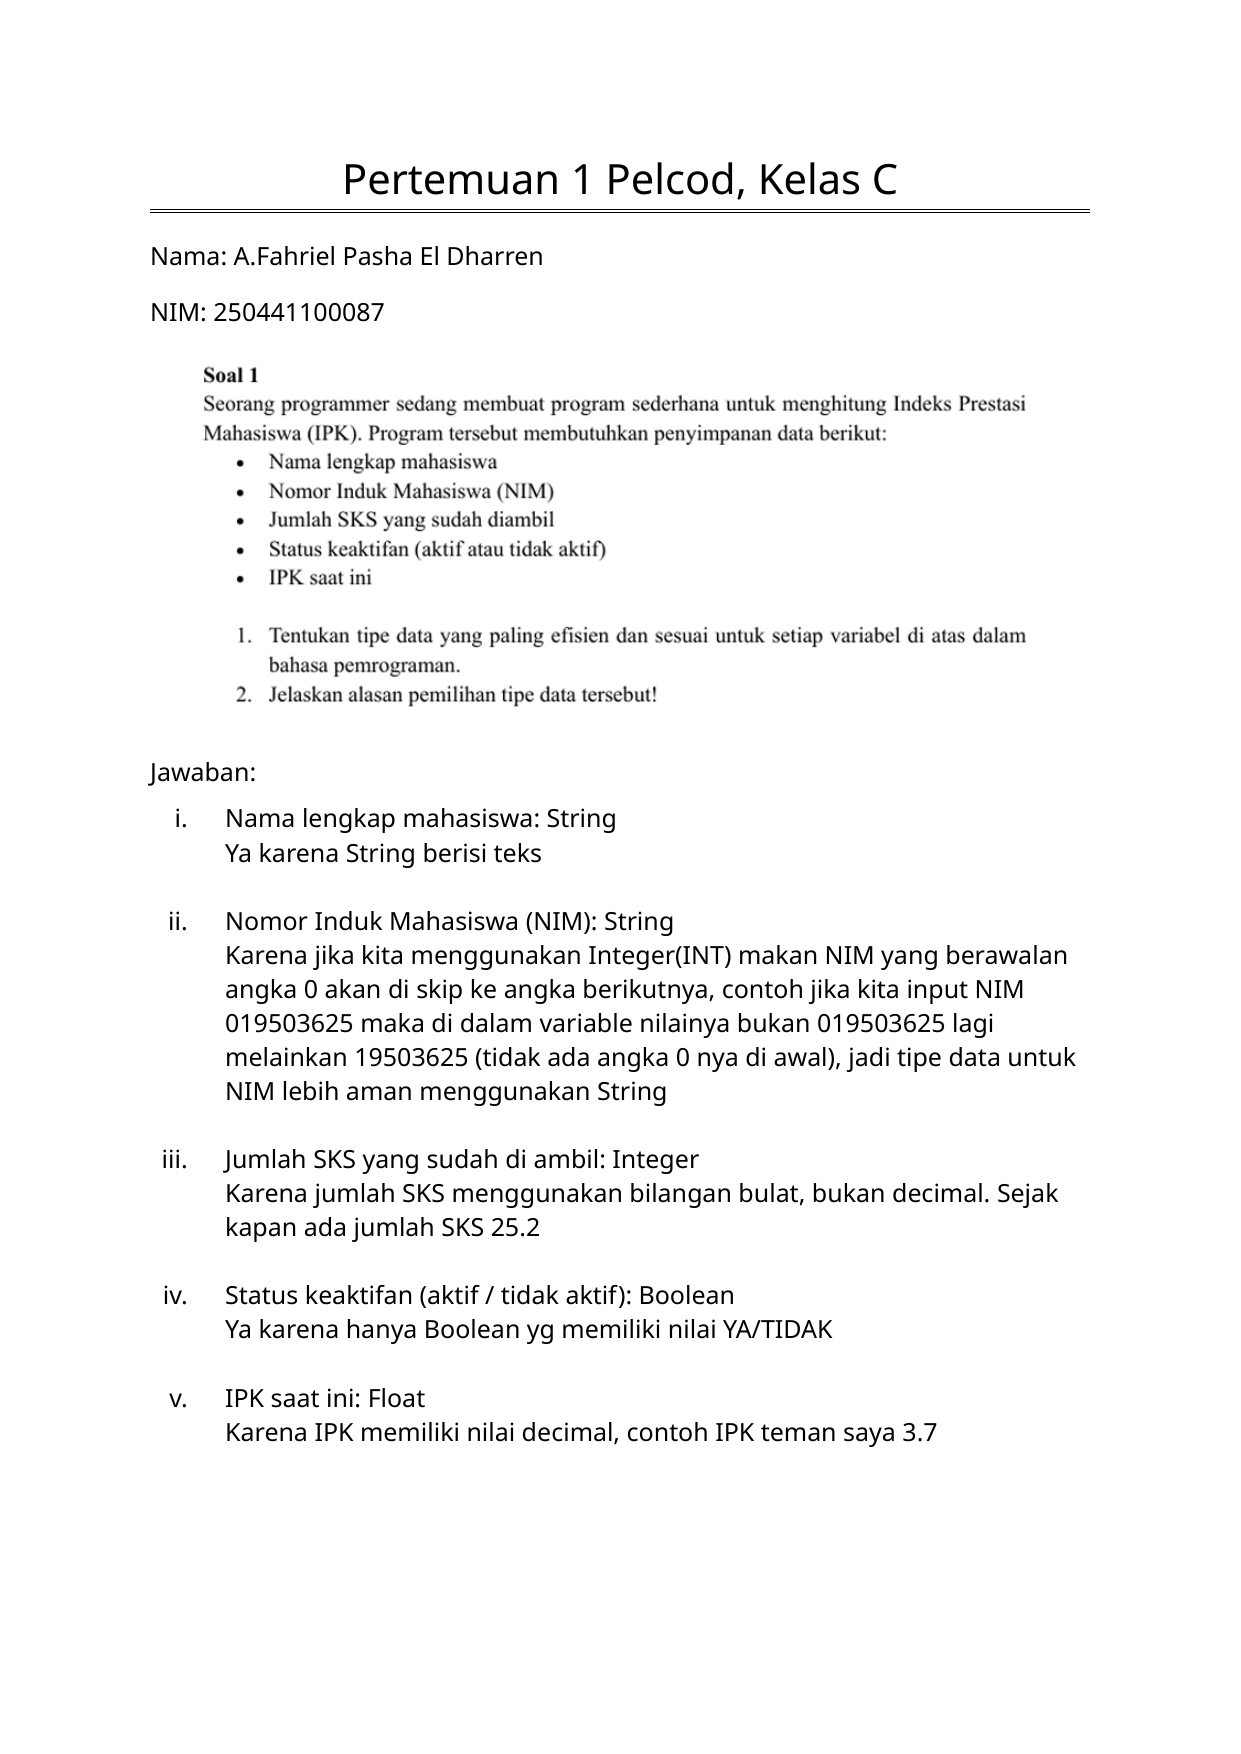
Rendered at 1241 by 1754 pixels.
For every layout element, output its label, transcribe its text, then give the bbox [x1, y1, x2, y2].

list Nama lengkap mahasiswa: String [187, 801, 1090, 835]
list Jumlah SKS yang sudah di ambil: Integer [187, 1142, 1090, 1176]
list Nomor Induk Mahasiswa (NIM): String [187, 903, 1090, 937]
text Pertemuan 1 Pelcod, Kelas C [150, 150, 1090, 209]
text Jawaban: [150, 754, 1090, 789]
list Ya karena hanya Boolean yg memiliki nilai YA/TIDAK [225, 1312, 1090, 1346]
list Karena jika kita menggunakan Integer(INT) makan NIM yang berawalan angka 0 akan di skip ke angka berikutnya, contoh jika kita input NIM 019503625 maka di dalam variable nilainya bukan 019503625 lagi melainkan 19503625 (tidak ada angka 0 nya di awal), jadi tipe data untuk NIM lebih aman menggunakan String [225, 937, 1090, 1108]
list Ya karena String berisi teks [225, 835, 1090, 869]
list Karena jumlah SKS menggunakan bilangan bulat, bukan decimal. Sejak kapan ada jumlah SKS 25.2 [225, 1176, 1090, 1244]
list Karena IPK memiliki nilai decimal, contoh IPK teman saya 3.7 [225, 1414, 1090, 1448]
text NIM: 250441100087 [150, 294, 1090, 328]
picture [150, 350, 1091, 733]
text Nama: A.Fahriel Pasha El Dharren [150, 239, 1090, 273]
list IPK saat ini: Float [187, 1380, 1090, 1414]
list Status keaktifan (aktif / tidak aktif): Boolean [187, 1278, 1090, 1312]
